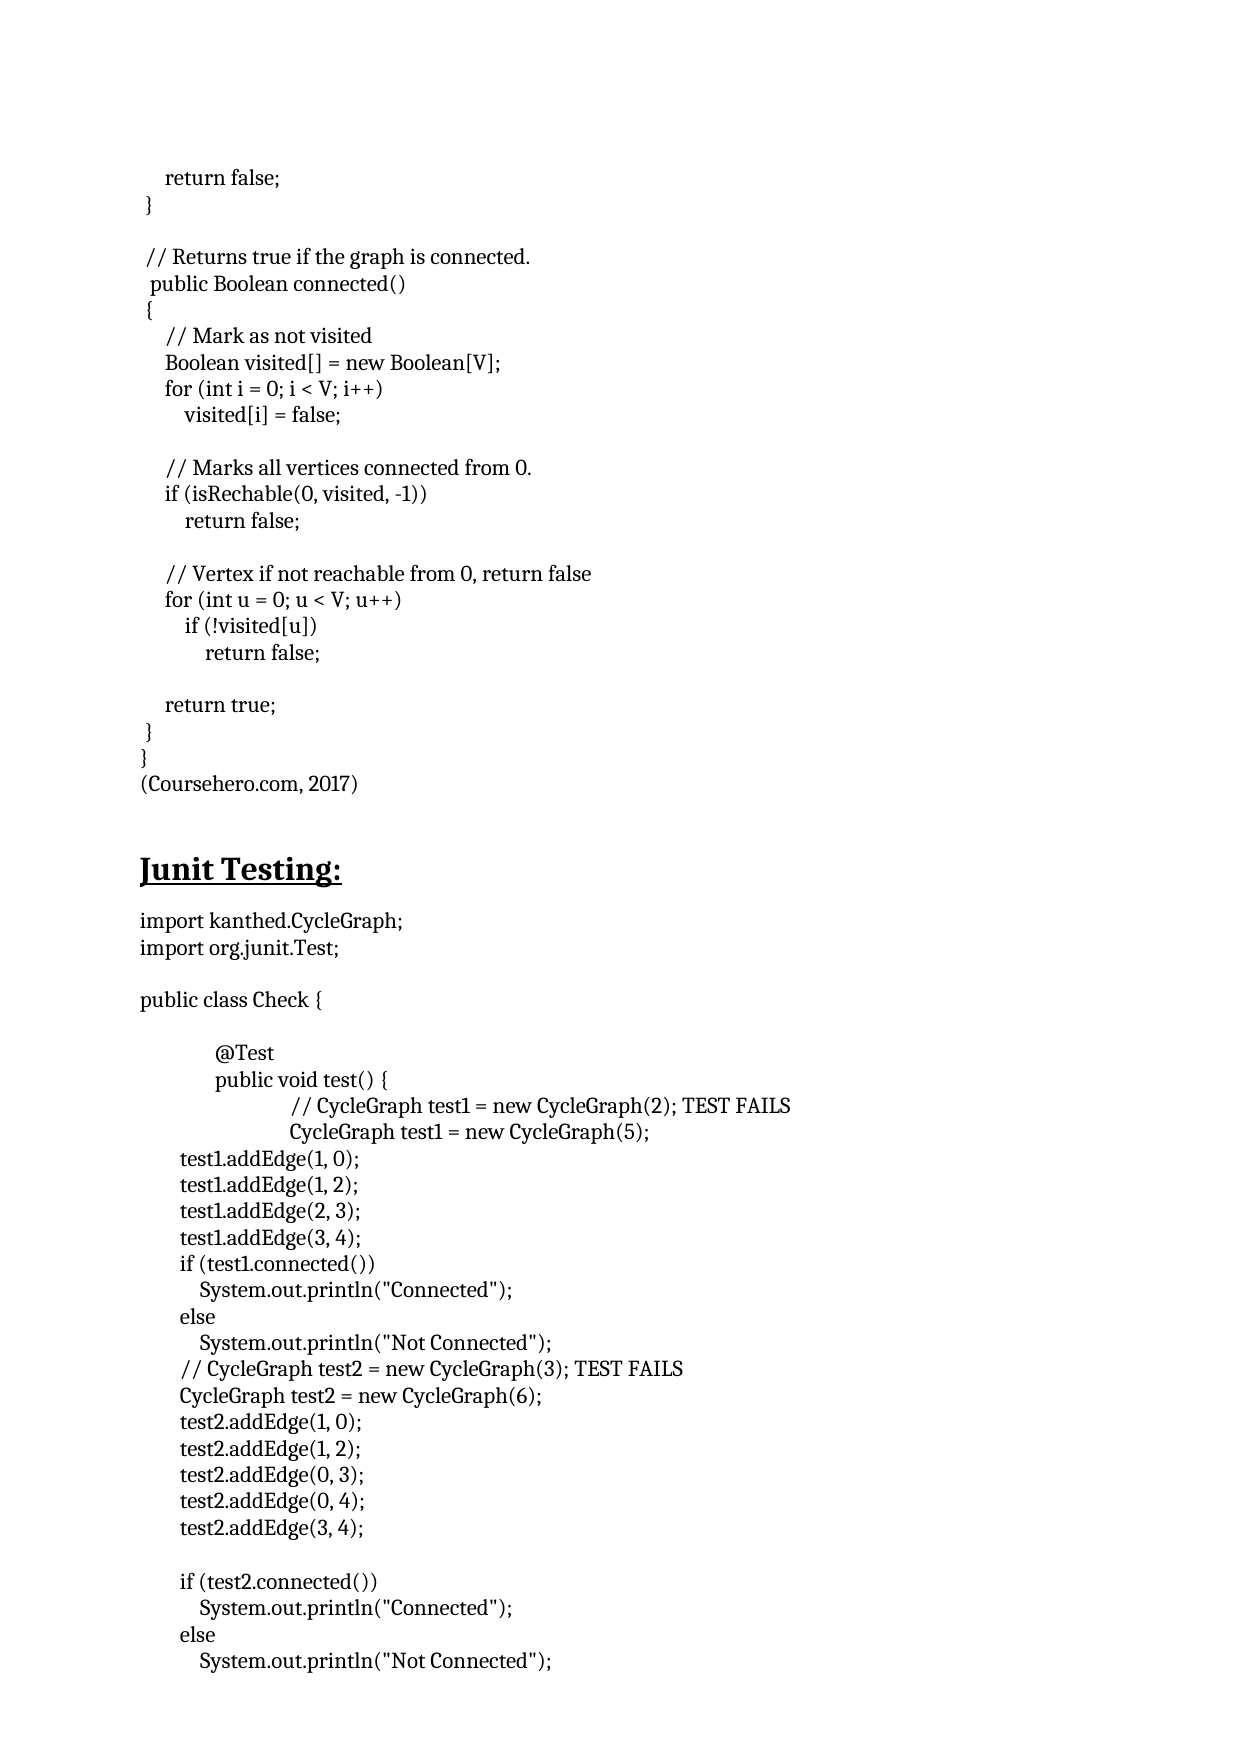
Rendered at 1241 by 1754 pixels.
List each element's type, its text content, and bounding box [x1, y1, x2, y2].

text if (isRechable(0, visited, -1)) [139, 481, 1065, 508]
text test2.addEdge(0, 3); [139, 1462, 1065, 1488]
text test2.addEdge(0, 4); [139, 1488, 1065, 1514]
text test2.addEdge(1, 0); [139, 1409, 1065, 1435]
text test2.addEdge(3, 4); [139, 1514, 1065, 1541]
text test1.addEdge(1, 2); [139, 1172, 1065, 1198]
text // CycleGraph test2 = new CycleGraph(3); TEST FAILS [139, 1356, 1065, 1383]
text Boolean visited[] = new Boolean[V]; [139, 349, 1065, 376]
text else [139, 1303, 1065, 1330]
text { [139, 297, 1065, 323]
text System.out.println("Not Connected"); [139, 1330, 1065, 1356]
text // Marks all vertices connected from 0. [139, 455, 1065, 481]
text return false; [139, 639, 1065, 666]
text public Boolean connected() [139, 270, 1065, 297]
text if (!visited[u]) [139, 613, 1065, 639]
text CycleGraph test1 = new CycleGraph(5); [139, 1119, 1065, 1145]
text // Vertex if not reachable from 0, return false [139, 560, 1065, 587]
text } [139, 745, 1065, 771]
text visited[i] = false; [139, 402, 1065, 428]
text import kanthed.CycleGraph; [139, 908, 1065, 934]
text Junit Testing: [139, 850, 1065, 888]
text System.out.println("Not Connected"); [139, 1648, 1065, 1674]
text System.out.println("Connected"); [139, 1595, 1065, 1621]
text return false; [139, 508, 1065, 534]
text public class Check { [139, 987, 1065, 1014]
text CycleGraph test2 = new CycleGraph(6); [139, 1383, 1065, 1409]
text import org.junit.Test; [139, 934, 1065, 961]
text System.out.println("Connected"); [139, 1277, 1065, 1303]
text // Mark as not visited [139, 323, 1065, 349]
text (Coursehero.com, 2017) [139, 771, 1065, 797]
text @Test [139, 1040, 1065, 1066]
text test2.addEdge(1, 2); [139, 1435, 1065, 1462]
text test1.addEdge(1, 0); [139, 1145, 1065, 1172]
text if (test1.connected()) [139, 1251, 1065, 1277]
text } [139, 191, 1065, 218]
text if (test2.connected()) [139, 1569, 1065, 1595]
text test1.addEdge(2, 3); [139, 1198, 1065, 1224]
text public void test() { [139, 1066, 1065, 1093]
text return false; [139, 165, 1065, 191]
text // Returns true if the graph is connected. [139, 244, 1065, 270]
text else [139, 1621, 1065, 1648]
text for (int i = 0; i < V; i++) [139, 376, 1065, 402]
text } [139, 718, 1065, 745]
text return true; [139, 692, 1065, 718]
text // CycleGraph test1 = new CycleGraph(2); TEST FAILS [139, 1093, 1065, 1119]
text for (int u = 0; u < V; u++) [139, 587, 1065, 613]
text test1.addEdge(3, 4); [139, 1224, 1065, 1251]
